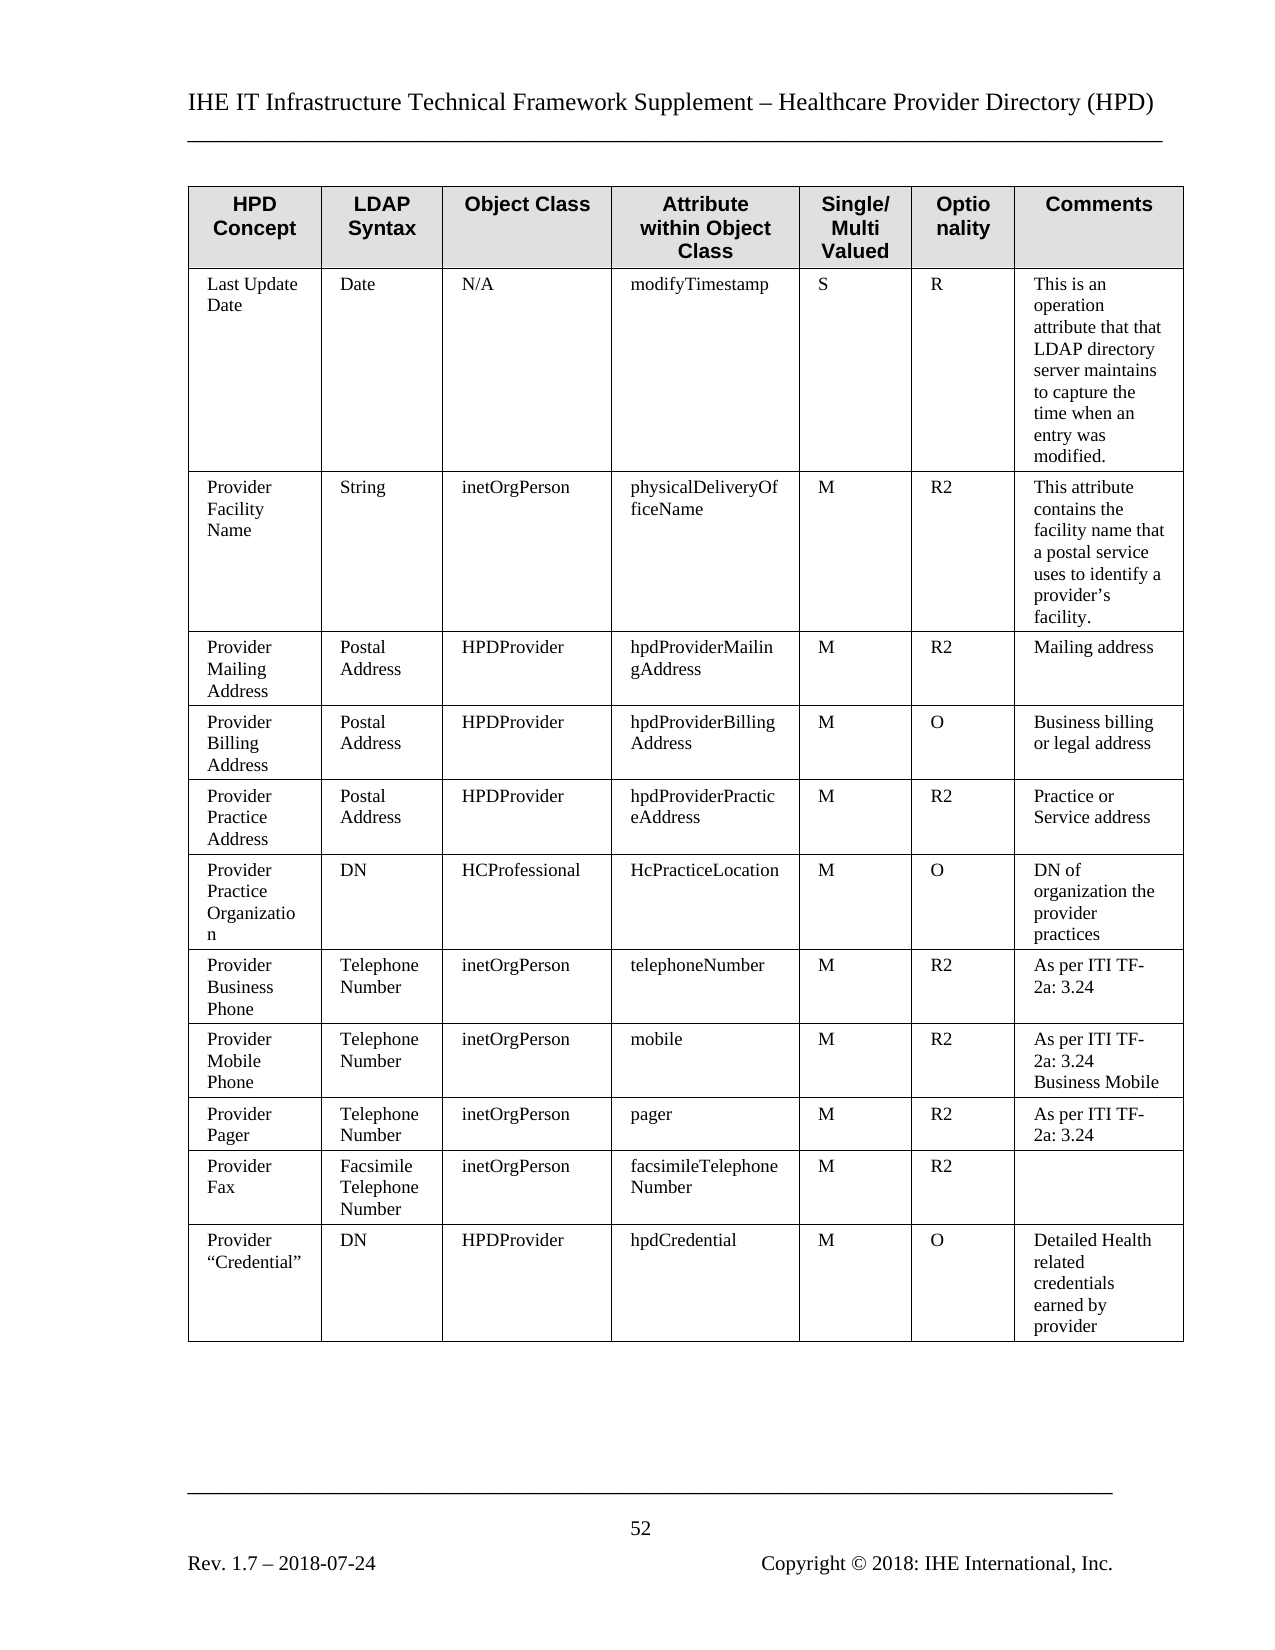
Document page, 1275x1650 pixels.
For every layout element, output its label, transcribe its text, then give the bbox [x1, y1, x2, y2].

table_cell Provider Fax [189, 1151, 321, 1224]
table_cell Telephone Number [322, 950, 442, 1023]
table_cell Date [322, 269, 442, 471]
table_header Single/Multi Valued [800, 187, 911, 267]
table_cell HPDProvider [443, 780, 611, 853]
table_cell [1015, 1151, 1183, 1224]
table_cell Provider Business Phone [189, 950, 321, 1023]
table_cell R2 [912, 472, 1014, 631]
table_cell Provider Facility Name [189, 472, 321, 631]
table_cell M [800, 855, 911, 949]
table_cell Telephone Number [322, 1098, 442, 1150]
table_cell DN of organization the provider practices [1015, 855, 1183, 949]
table_header Object Class [443, 187, 611, 267]
table_cell facsimileTelephoneNumber [612, 1151, 799, 1224]
table_cell O [912, 1225, 1014, 1341]
table_cell R2 [912, 1024, 1014, 1097]
table_cell O [912, 706, 1014, 779]
table_cell O [912, 855, 1014, 949]
table_cell Detailed Health related credentials earned by provider [1015, 1225, 1183, 1341]
table_cell R2 [912, 950, 1014, 1023]
table_cell inetOrgPerson [443, 1098, 611, 1150]
table_cell Telephone Number [322, 1024, 442, 1097]
table_cell hpdProviderMailingAddress [612, 632, 799, 705]
table_cell DN [322, 855, 442, 949]
table_cell N/A [443, 269, 611, 471]
table_cell Provider Mobile Phone [189, 1024, 321, 1097]
table_cell Mailing address [1015, 632, 1183, 705]
table_cell S [800, 269, 911, 471]
table_cell As per ITI TF-2a: 3.24 [1015, 1098, 1183, 1150]
table_cell M [800, 632, 911, 705]
table_cell M [800, 472, 911, 631]
table_cell As per ITI TF-2a: 3.24 Business Mobile [1015, 1024, 1183, 1097]
table_cell This is an operation attribute that that LDAP directory server maintains to capture the time when an entry was modified. [1015, 269, 1183, 471]
table_cell Last Update Date [189, 269, 321, 471]
table_cell pager [612, 1098, 799, 1150]
table_cell HCProfessional [443, 855, 611, 949]
table_cell Provider Mailing Address [189, 632, 321, 705]
table_cell hpdCredential [612, 1225, 799, 1341]
table_cell telephoneNumber [612, 950, 799, 1023]
table_cell modifyTimestamp [612, 269, 799, 471]
table_cell Provider Practice Organization [189, 855, 321, 949]
table_cell M [800, 1098, 911, 1150]
table_cell R2 [912, 632, 1014, 705]
table_cell Postal Address [322, 706, 442, 779]
table_cell String [322, 472, 442, 631]
table_cell M [800, 780, 911, 853]
table_cell hpdProviderPracticeAddress [612, 780, 799, 853]
table_cell Provider Billing Address [189, 706, 321, 779]
table_cell inetOrgPerson [443, 472, 611, 631]
table_cell As per ITI TF-2a: 3.24 [1015, 950, 1183, 1023]
table_cell mobile [612, 1024, 799, 1097]
table_cell inetOrgPerson [443, 1024, 611, 1097]
table_cell Business billing or legal address [1015, 706, 1183, 779]
table_cell HPDProvider [443, 632, 611, 705]
table_cell M [800, 950, 911, 1023]
table_header Comments [1015, 187, 1183, 267]
table_cell Postal Address [322, 780, 442, 853]
table_cell HPDProvider [443, 706, 611, 779]
table_header HPD Concept [189, 187, 321, 267]
table_cell M [800, 1225, 911, 1341]
table_cell Provider “Credential” [189, 1225, 321, 1341]
table_header Optionality [912, 187, 1014, 267]
table_header LDAP Syntax [322, 187, 442, 267]
table_cell hpdProviderBillingAddress [612, 706, 799, 779]
table_cell physicalDeliveryOfficeName [612, 472, 799, 631]
table_cell Practice or Service address [1015, 780, 1183, 853]
table_cell HPDProvider [443, 1225, 611, 1341]
table_cell R [912, 269, 1014, 471]
table_cell R2 [912, 1098, 1014, 1150]
table_cell inetOrgPerson [443, 1151, 611, 1224]
table_cell Provider Pager [189, 1098, 321, 1150]
table_cell R2 [912, 1151, 1014, 1224]
table_cell M [800, 706, 911, 779]
table_cell Facsimile Telephone Number [322, 1151, 442, 1224]
table_cell Postal Address [322, 632, 442, 705]
table_header Attribute within Object Class [612, 187, 799, 267]
table_cell R2 [912, 780, 1014, 853]
table_cell Provider Practice Address [189, 780, 321, 853]
table_cell DN [322, 1225, 442, 1341]
table_cell inetOrgPerson [443, 950, 611, 1023]
table_cell M [800, 1151, 911, 1224]
table_cell This attribute contains the facility name that a postal service uses to identify a provider’s facility. [1015, 472, 1183, 631]
table_cell HcPracticeLocation [612, 855, 799, 949]
table_cell M [800, 1024, 911, 1097]
